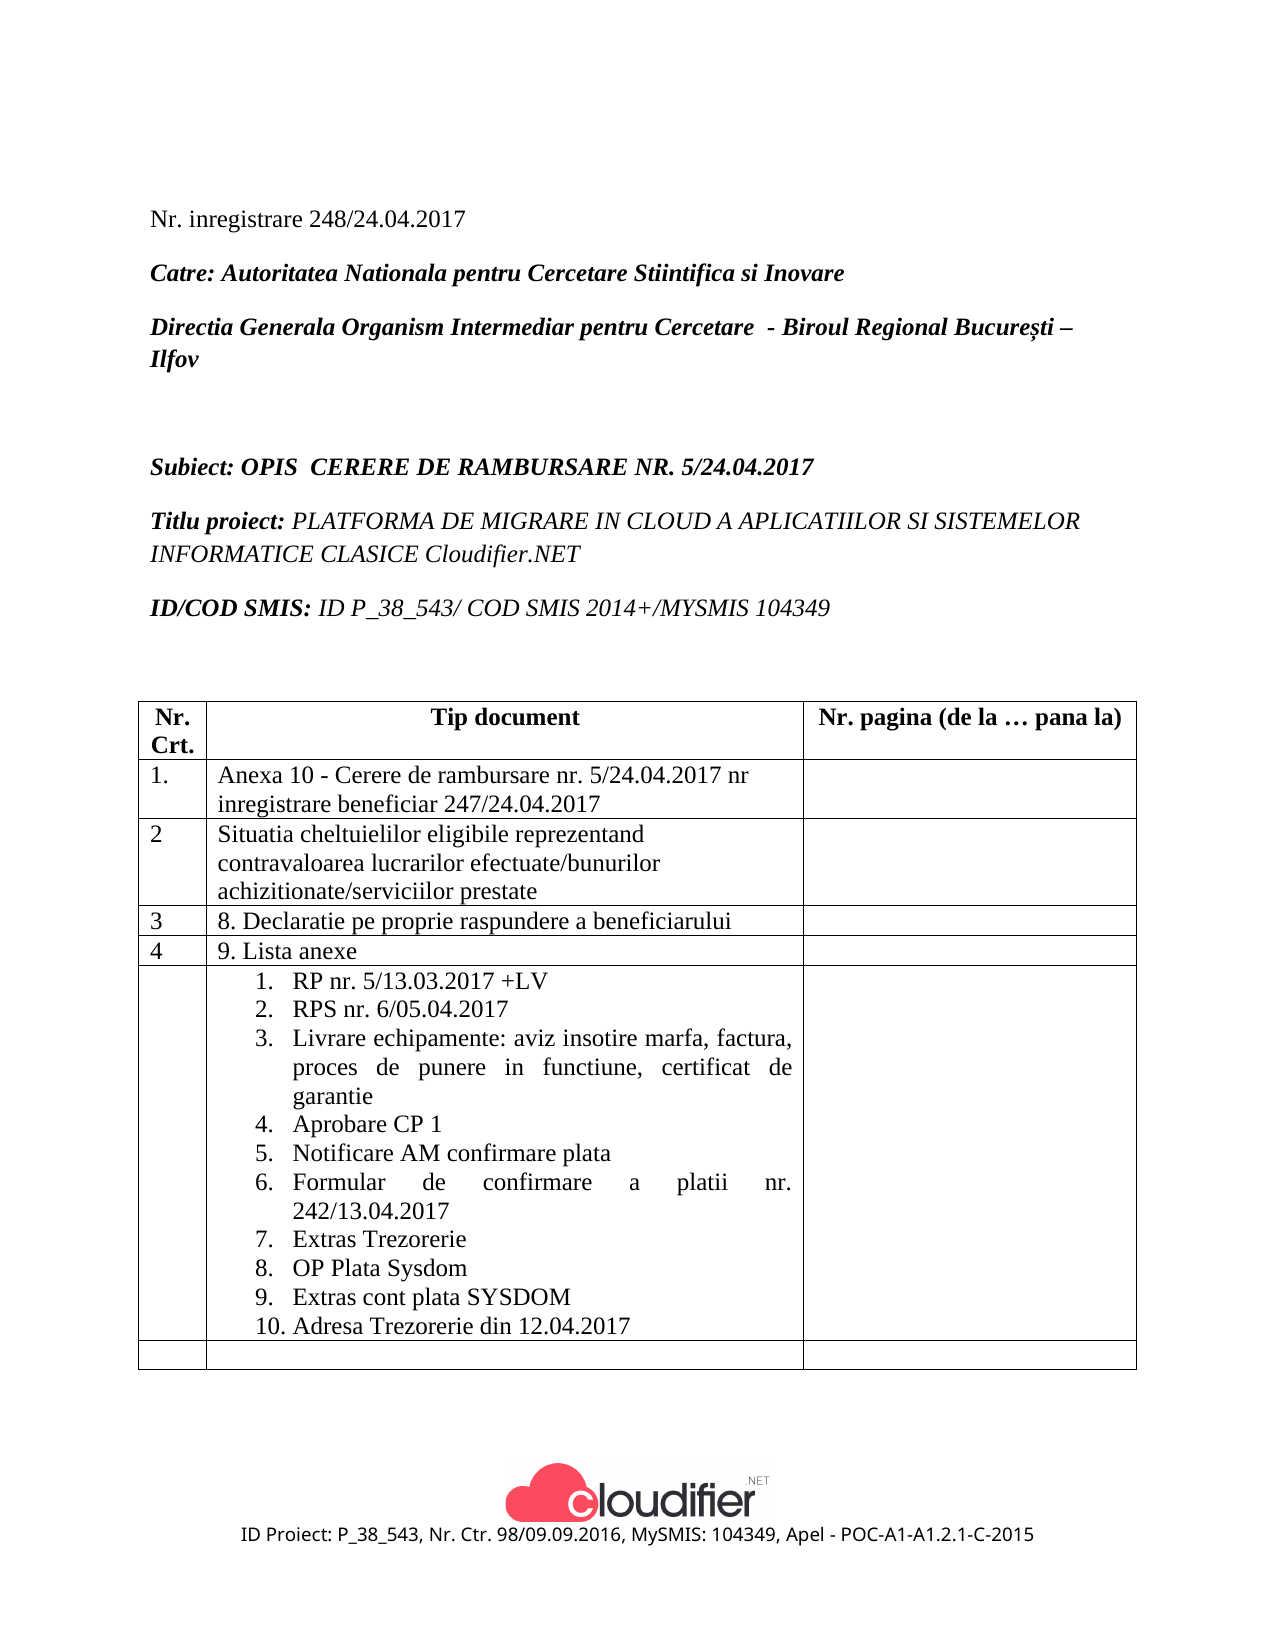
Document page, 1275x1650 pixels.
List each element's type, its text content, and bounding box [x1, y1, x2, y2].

table_cell Situatia cheltuielilor eligibile reprezentand contravaloarea lucrarilor efectuate/bunurilor achizitionate/serviciilor prestate [207, 819, 803, 905]
text Titlu proiect: PLATFORMA DE MIGRARE IN CLOUD A APLICATIILOR SI SISTEMELOR INFORMATICE CLASICE Cloudifier.NET [150, 506, 1125, 568]
table_cell [207, 1341, 803, 1369]
table_cell Anexa 10 - Cerere de rambursare nr. 5/24.04.2017 nr inregistrare beneficiar 247/24.04.2017 [207, 760, 803, 818]
table_cell 4 [139, 936, 206, 965]
table_cell [804, 966, 1136, 1339]
table_cell 3 [139, 906, 206, 935]
text Subiect: OPIS CERERE DE RAMBURSARE NR. 5/24.04.2017 [150, 452, 1125, 481]
table_cell 9. Lista anexe [207, 936, 803, 965]
table_header Nr. Crt. [139, 702, 206, 759]
text Directia Generala Organism Intermediar pentru Cercetare - Biroul Regional București – Ilfov [150, 312, 1125, 373]
table_cell [804, 906, 1136, 935]
table_cell [139, 966, 206, 1339]
picture [505, 1463, 770, 1522]
table_cell 1. [139, 760, 206, 818]
text Nr. inregistrare 248/24.04.2017 [150, 204, 1125, 233]
text ID/COD SMIS: ID P_38_543/ COD SMIS 2014+/MYSMIS 104349 [150, 593, 1125, 622]
table_cell RP nr. 5/13.03.2017 +LV RPS nr. 6/05.04.2017 Livrare echipamente: aviz insotire marfa, factura, proces de punere in functiune, certificat de garantie Aprobare CP 1 Notificare AM confirmare plata Formular de confirmare a platii nr. 242/13.04.2017 Extras Trezorerie OP Plata Sysdom Extras cont plata SYSDOM Adresa Trezorerie din 12.04.2017 [207, 966, 803, 1339]
table_cell 2 [139, 819, 206, 905]
table_cell 8. Declaratie pe proprie raspundere a beneficiarului [207, 906, 803, 935]
table_cell [804, 760, 1136, 818]
table_cell [139, 1341, 206, 1369]
text Catre: Autoritatea Nationala pentru Cercetare Stiintifica si Inovare [150, 258, 1125, 286]
table_header Tip document [207, 702, 803, 759]
table_cell [804, 936, 1136, 965]
table_cell [804, 1341, 1136, 1369]
table_cell [804, 819, 1136, 905]
table_header Nr. pagina (de la … pana la) [804, 702, 1136, 759]
